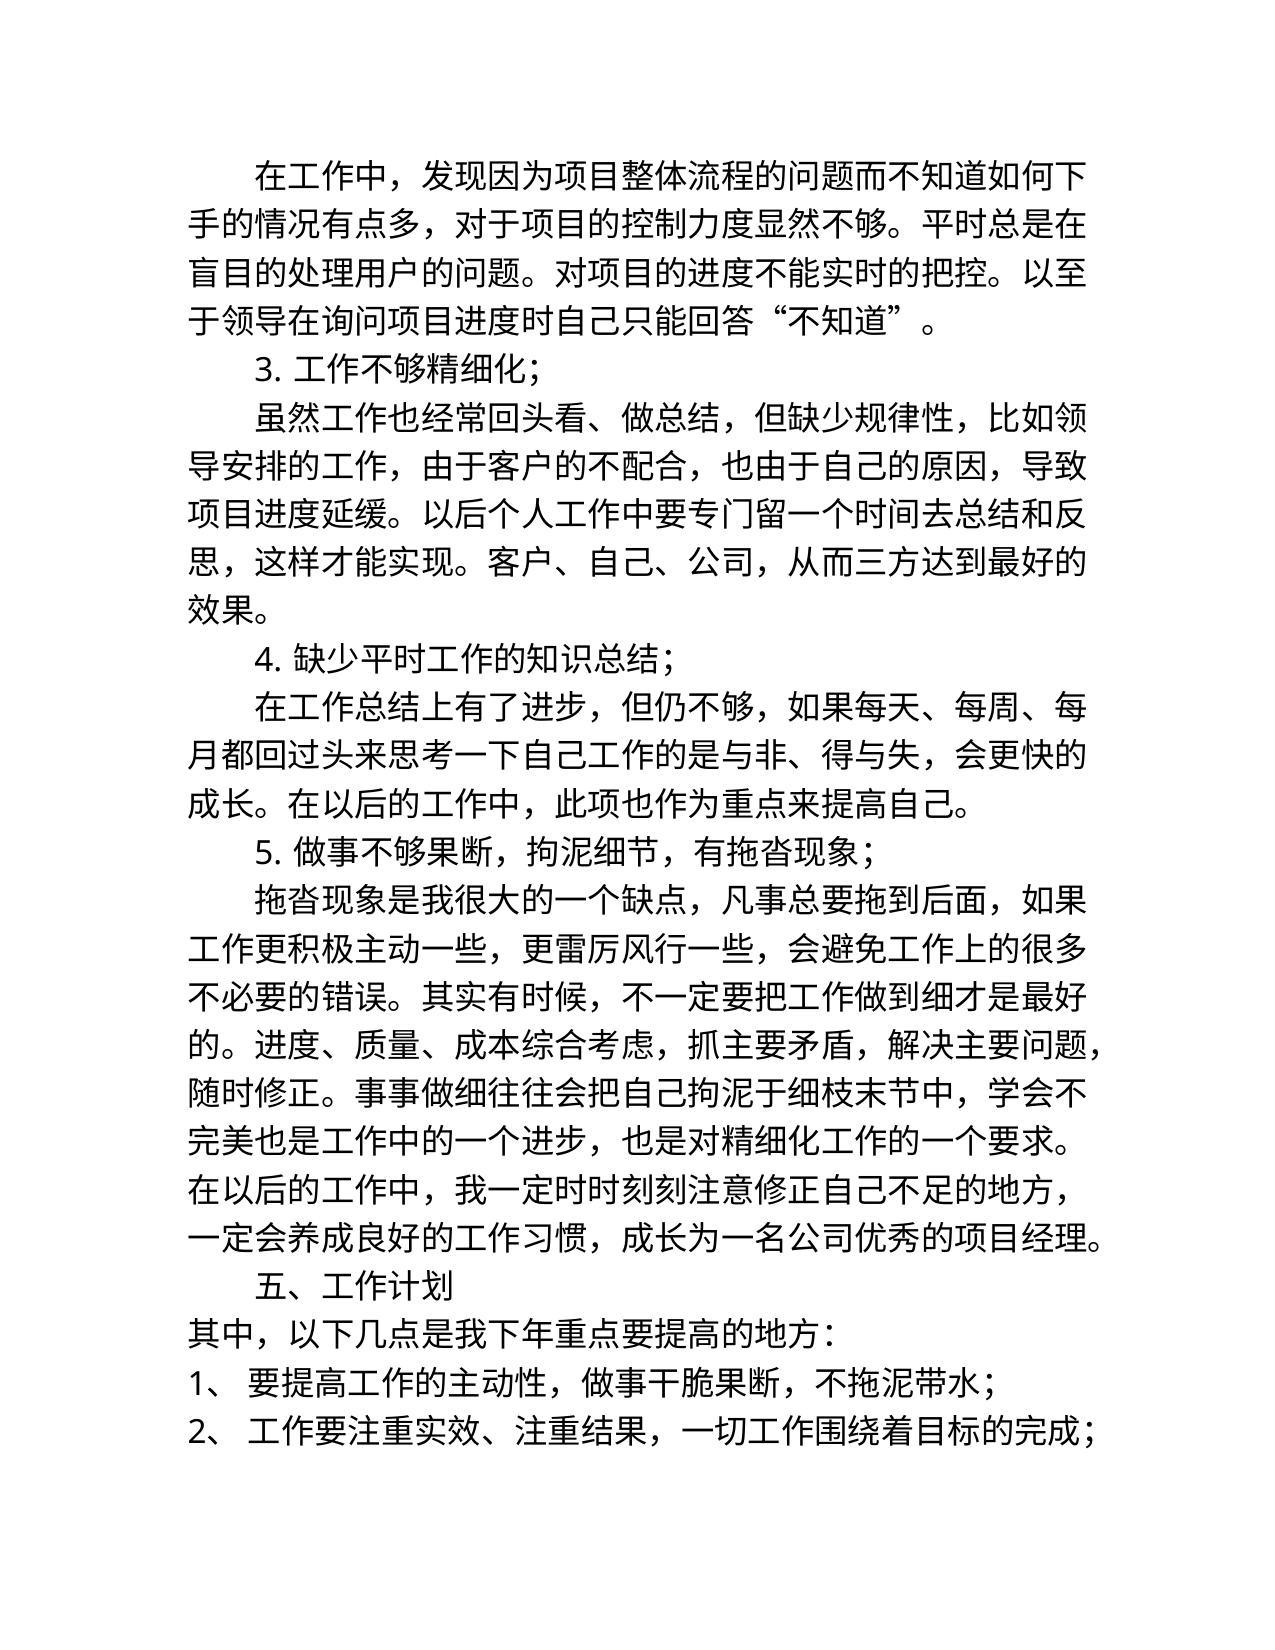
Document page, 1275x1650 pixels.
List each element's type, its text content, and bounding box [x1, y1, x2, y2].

text 在工作总结上有了进步，但仍不够，如果每天、每周、每月都回过头来思考一下自己工作的是与非、得与失，会更快的成长。在以后的工作中，此项也作为重点来提高自己。 [187, 681, 1087, 826]
text 拖沓现象是我很大的一个缺点，凡事总要拖到后面，如果工作更积极主动一些，更雷厉风行一些，会避免工作上的很多不必要的错误。其实有时候，不一定要把工作做到细才是最好的。进度、质量、成本综合考虑，抓主要矛盾，解决主要问题，随时修正。事事做细往往会把自己拘泥于细枝末节中，学会不完美也是工作中的一个进步，也是对精细化工作的一个要求。 在以后的工作中，我一定时时刻刻注意修正自己不足的地方，一定会养成良好的工作习惯，成长为一名公司优秀的项目经理。 [187, 874, 1087, 1260]
list 缺少平时工作的知识总结； [254, 632, 1087, 681]
text 虽然工作也经常回头看、做总结，但缺少规律性，比如领导安排的工作，由于客户的不配合，也由于自己的原因，导致项目进度延缓。以后个人工作中要专门留一个时间去总结和反思，这样才能实现。客户、自己、公司，从而三方达到最好的效果。 [187, 391, 1087, 632]
list 做事不够果断，拘泥细节，有拖沓现象； [254, 826, 1087, 874]
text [187, 1260, 1087, 1453]
text 在工作中，发现因为项目整体流程的问题而不知道如何下手的情况有点多，对于项目的控制力度显然不够。平时总是在盲目的处理用户的问题。对项目的进度不能实时的把控。以至于领导在询问项目进度时自己只能回答“不知道”。 [187, 150, 1087, 343]
list 工作不够精细化； [254, 343, 1087, 391]
